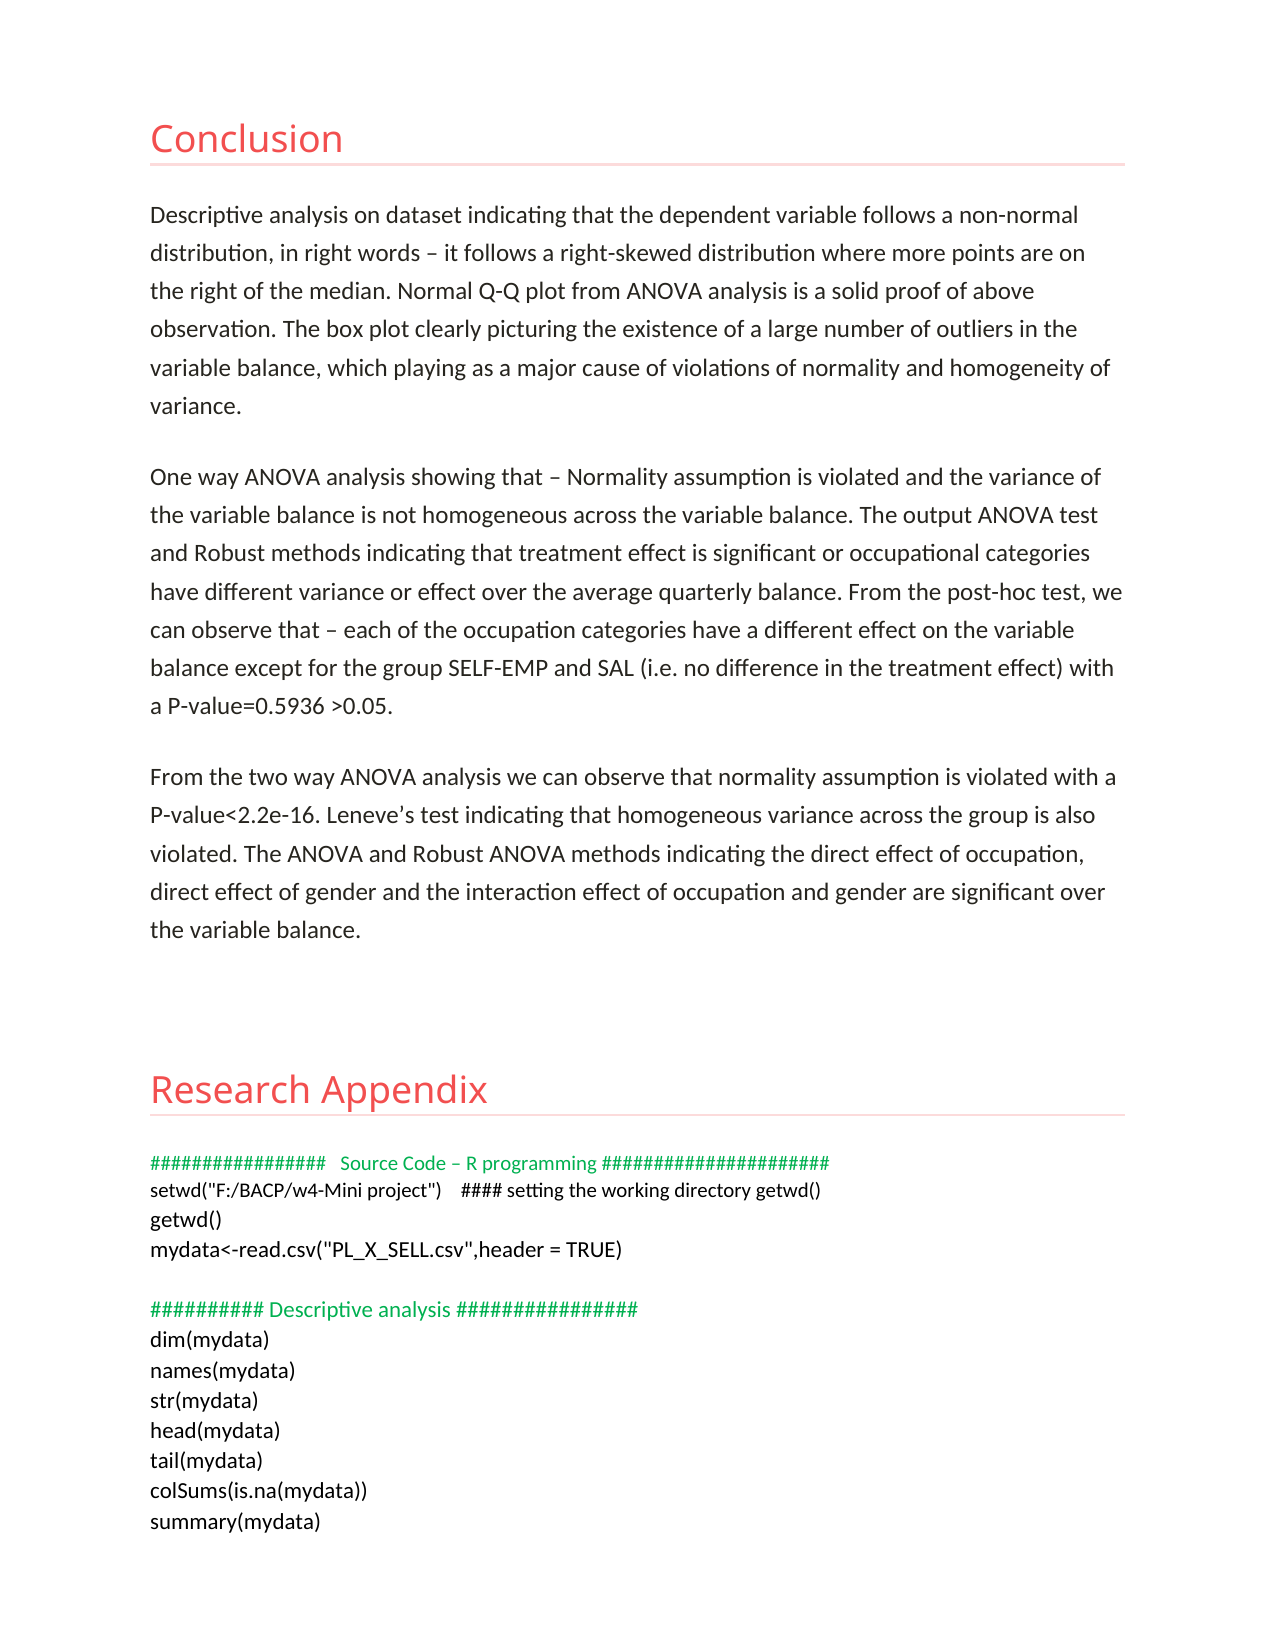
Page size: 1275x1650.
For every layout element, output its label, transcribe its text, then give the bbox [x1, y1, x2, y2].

text summary(mydata) [150, 1507, 1125, 1535]
text names(mydata) [150, 1356, 1125, 1384]
text ########## Descriptive analysis ################ [150, 1295, 1125, 1323]
text ################# Source Code – R programming ###################### [150, 1150, 1125, 1175]
text tail(mydata) [150, 1446, 1125, 1474]
text getwd() [150, 1205, 1125, 1233]
text Descriptive analysis on dataset indicating that the dependent variable follows a non-normal distribution, in right words – it follows a right-skewed distribution where more points are on the right of the median. Normal Q-Q plot from ANOVA analysis is a solid proof of above observation. The box plot clearly picturing the existence of a large number of outliers in the variable balance, which playing as a major cause of violations of normality and homogeneity of variance. [150, 199, 1125, 420]
text One way ANOVA analysis showing that – Normality assumption is violated and the variance of the variable balance is not homogeneous across the variable balance. The output ANOVA test and Robust methods indicating that treatment effect is significant or occupational categories have different variance or effect over the average quarterly balance. From the post-hoc test, we can observe that – each of the occupation categories have a different effect on the variable balance except for the group SELF-EMP and SAL (i.e. no difference in the treatment effect) with a P-value=0.5936 >0.05. [150, 461, 1125, 721]
subtitle Conclusion [150, 112, 1125, 163]
text From the two way ANOVA analysis we can observe that normality assumption is violated with a P-value<2.2e-16. Leneve’s test indicating that homogeneous variance across the group is also violated. The ANOVA and Robust ANOVA methods indicating the direct effect of occupation, direct effect of gender and the interaction effect of occupation and gender are significant over the variable balance. [150, 761, 1125, 944]
text colSums(is.na(mydata)) [150, 1477, 1125, 1504]
text mydata<-read.csv("PL_X_SELL.csv",header = TRUE) [150, 1235, 1125, 1263]
text head(mydata) [150, 1416, 1125, 1444]
text dim(mydata) [150, 1326, 1125, 1353]
text setwd("F:/BACP/w4-Mini project") #### setting the working directory getwd() [150, 1177, 1125, 1203]
text str(mydata) [150, 1386, 1125, 1414]
subtitle Research Appendix [150, 1063, 1125, 1114]
